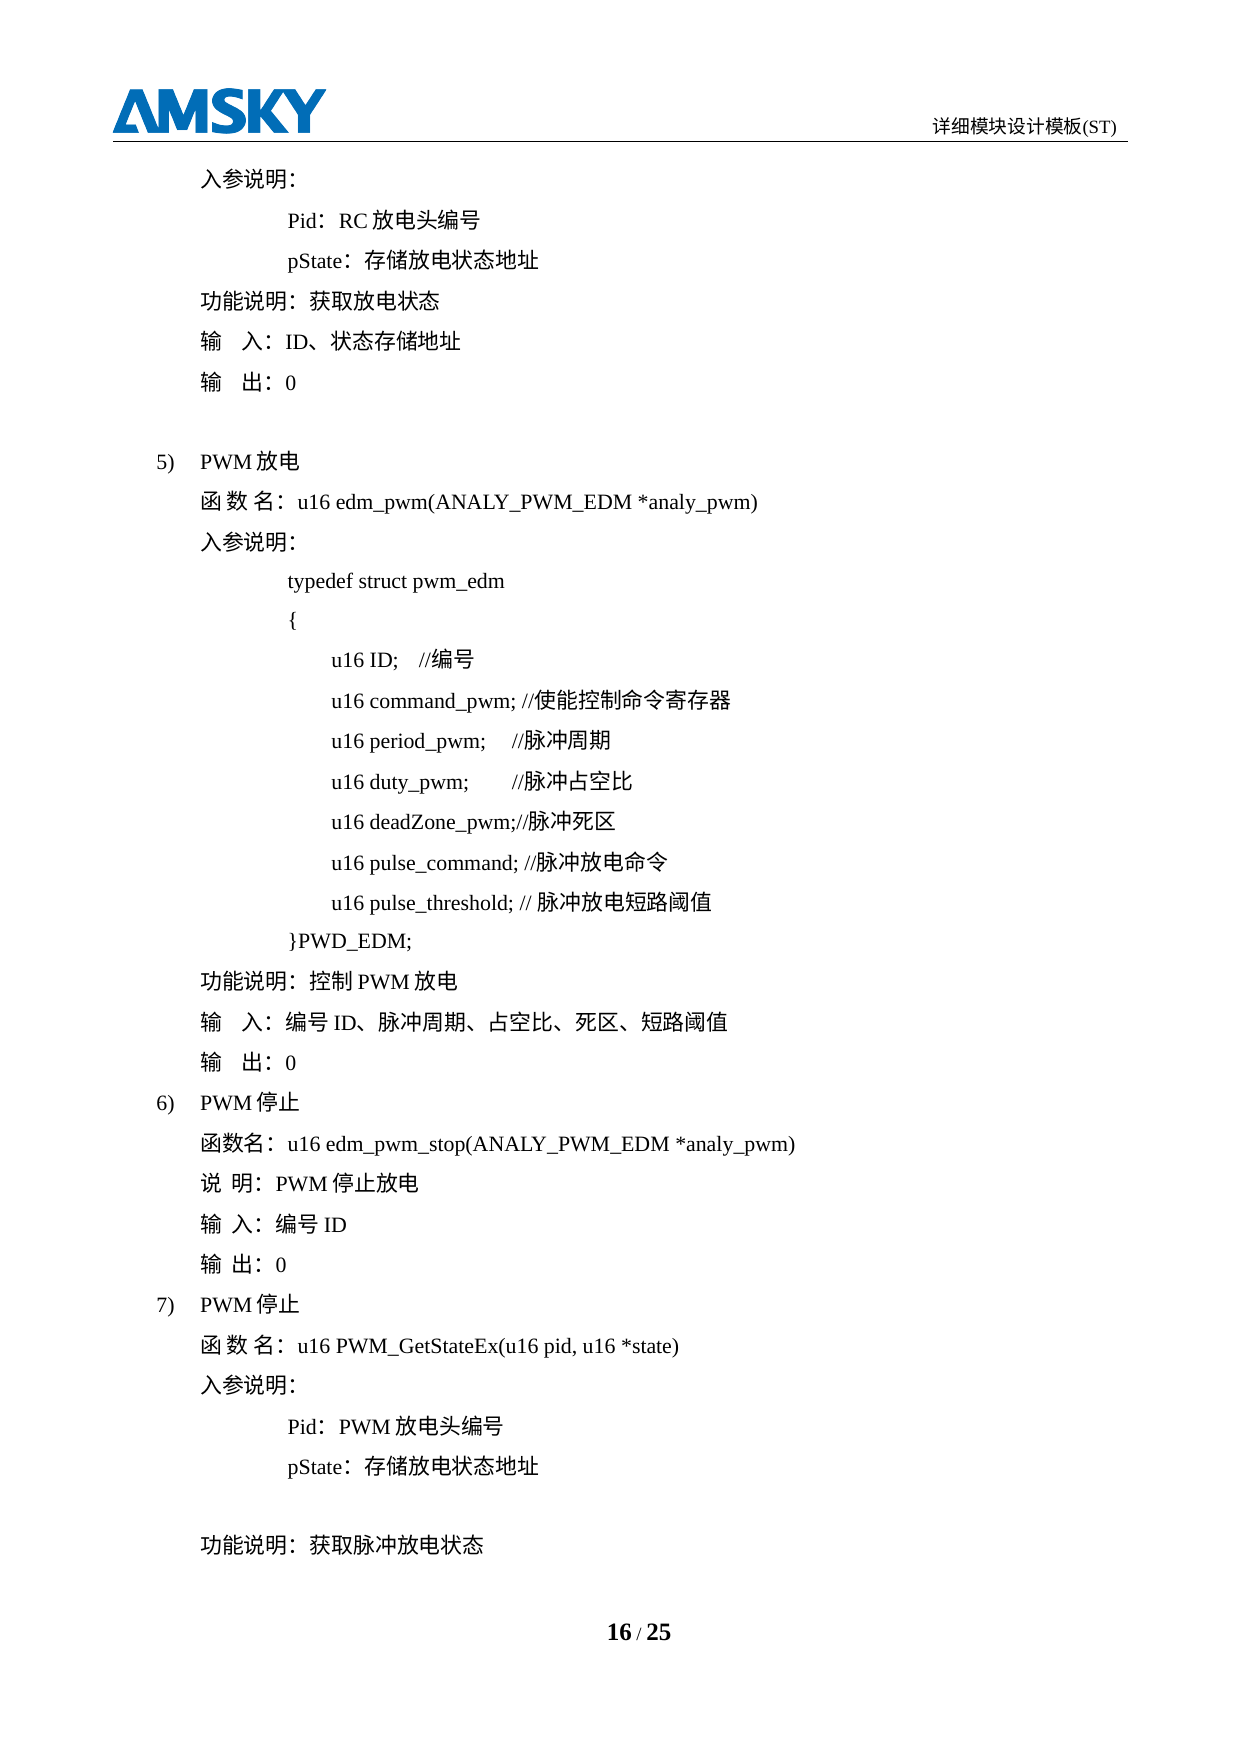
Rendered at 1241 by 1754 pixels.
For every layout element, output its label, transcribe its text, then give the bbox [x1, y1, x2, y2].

list 函数名：u16 edm_pwm_stop(ANALY_PWM_EDM *analy_pwm) [200, 1125, 1128, 1158]
list 输 入：编号ID [200, 1206, 1128, 1239]
list 函 数 名：u16 edm_pwm(ANALY_PWM_EDM *analy_pwm) [200, 484, 1128, 516]
list 入参说明： [200, 524, 1128, 557]
list 入参说明： [200, 162, 1128, 194]
list pState：存储放电状态地址 [200, 243, 1128, 275]
list { [287, 603, 1128, 636]
list 功能说明：控制PWM放电 [200, 964, 1128, 996]
list PWM停止 [156, 1287, 1128, 1319]
list typedef struct pwm_edm [200, 564, 1128, 597]
list u16 ID; //编号 [287, 642, 1128, 674]
list u16 pulse_threshold; // 脉冲放电短路阈值 [287, 884, 1128, 917]
list 功能说明：获取脉冲放电状态 [200, 1528, 1128, 1560]
list Pid：PWM放电头编号 [200, 1408, 1128, 1441]
list 函 数 名：u16 PWM_GetStateEx(u16 pid, u16 *state) [200, 1327, 1128, 1360]
list 输 出：0 [200, 364, 1128, 397]
list pState：存储放电状态地址 [200, 1449, 1128, 1481]
list 输 出：0 [200, 1247, 1128, 1279]
list PWM放电 [156, 443, 1128, 476]
list 输 入：编号ID、脉冲周期、占空比、死区、短路阈值 [200, 1004, 1128, 1037]
list 入参说明： [200, 1368, 1128, 1400]
list u16 duty_pwm; //脉冲占空比 [287, 763, 1128, 796]
list Pid：RC放电头编号 [200, 202, 1128, 235]
list u16 deadZone_pwm;//脉冲死区 [287, 804, 1128, 836]
list PWM停止 [156, 1085, 1128, 1117]
list u16 period_pwm; //脉冲周期 [287, 723, 1128, 755]
picture [112, 88, 327, 134]
list 输 入：ID、状态存储地址 [200, 324, 1128, 356]
list 功能说明：获取放电状态 [200, 283, 1128, 316]
list u16 pulse_command; //脉冲放电命令 [287, 844, 1128, 877]
list 说 明：PWM停止放电 [200, 1166, 1128, 1198]
list 输 出：0 [200, 1044, 1128, 1077]
list }PWD_EDM; [287, 925, 1128, 957]
list u16 command_pwm; //使能控制命令寄存器 [287, 682, 1128, 715]
